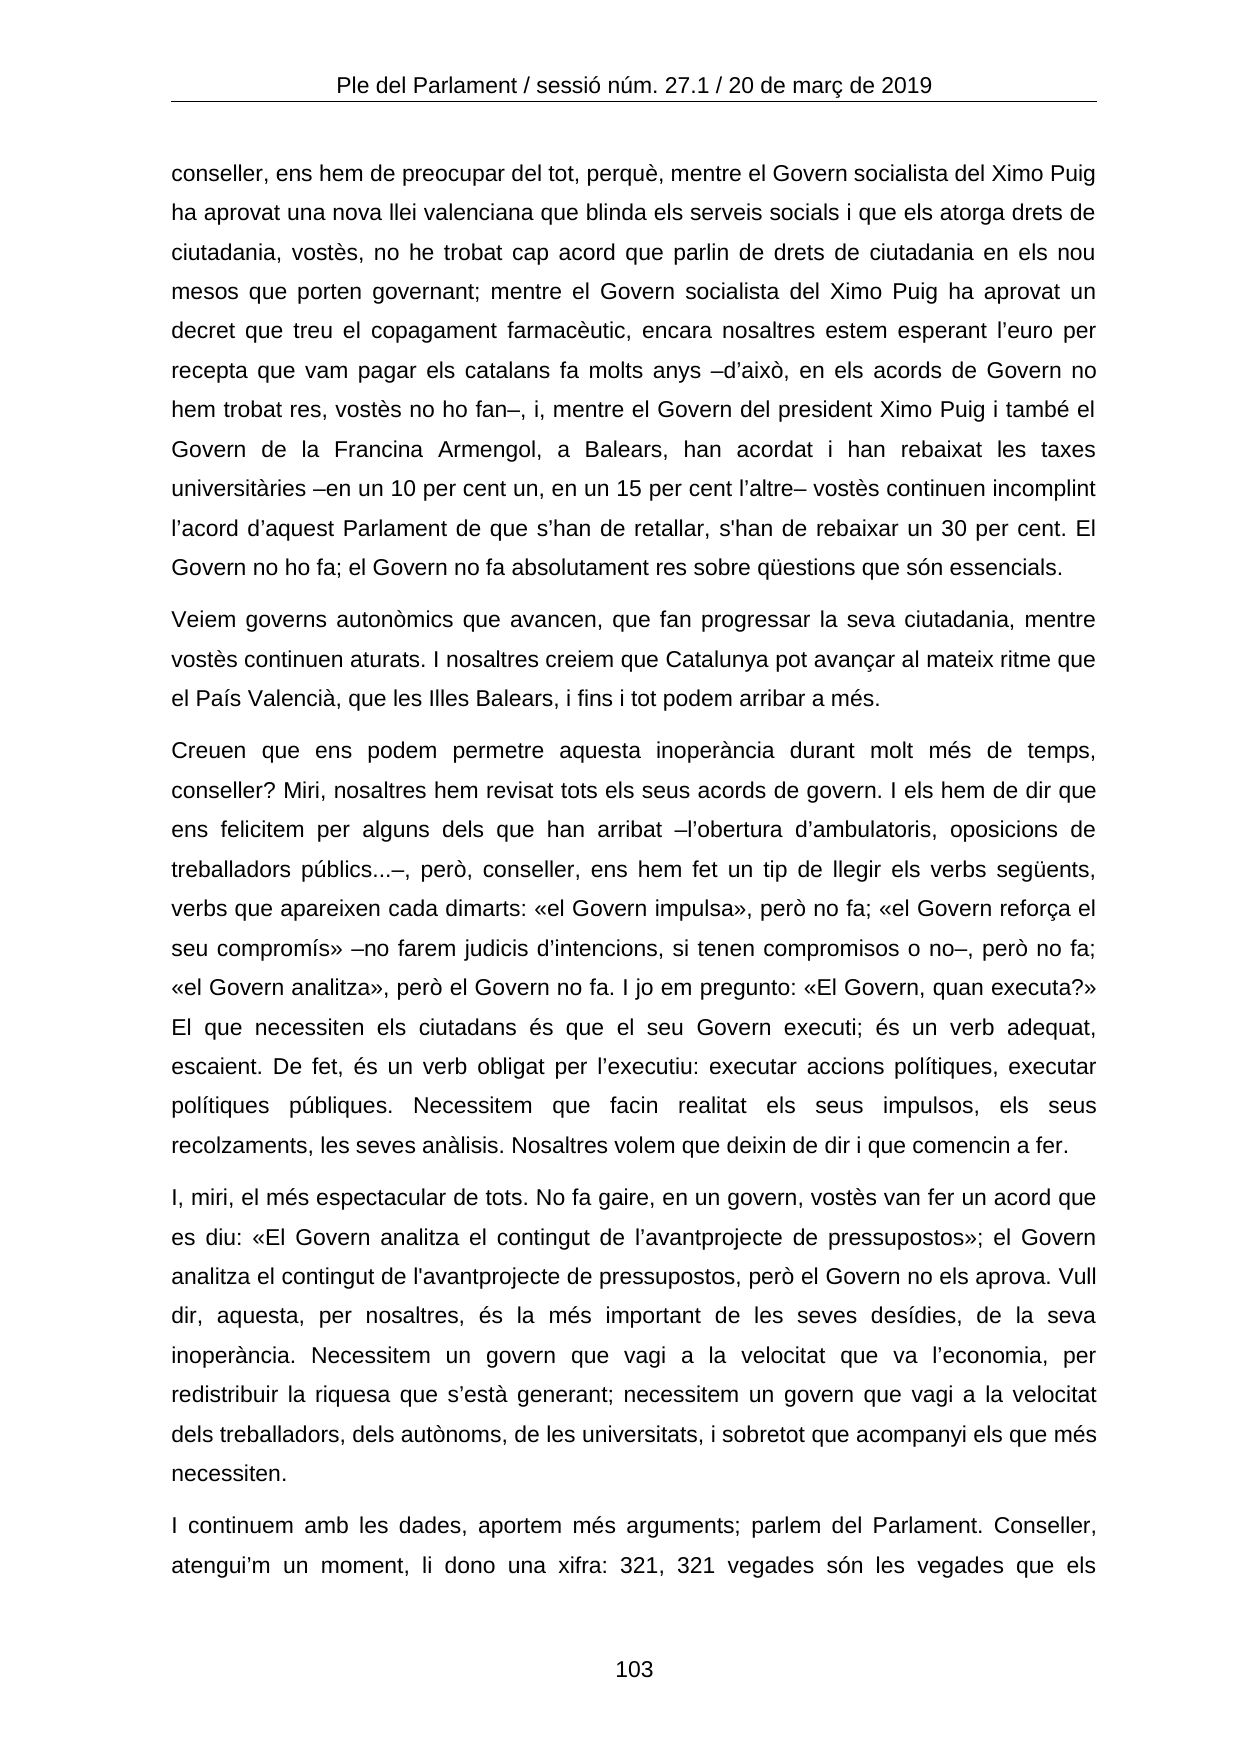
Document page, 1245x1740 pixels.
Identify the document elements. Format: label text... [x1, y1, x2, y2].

text I, miri, el més espectacular de tots. No fa gaire, en un govern, vostès van fer un acord que es diu: «El Govern analitza el contingut de l’avantprojecte de pressupostos»; el Govern analitza el contingut de l'avantprojecte de pressupostos, però el Govern no els aprova. Vull dir, aquesta, per nosaltres, és la més important de les seves desídies, de la seva inoperància. Necessitem un govern que vagi a la velocitat que va l’economia, per redistribuir la riquesa que s’està generant; necessitem un govern que vagi a la velocitat dels treballadors, dels autònoms, de les universitats, i sobretot que acompanyi els que més necessiten. [171, 1184, 1097, 1487]
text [171, 159, 1097, 581]
text Veiem governs autonòmics que avancen, que fan progressar la seva ciutadania, mentre vostès continuen aturats. I nosaltres creiem que Catalunya pot avançar al mateix ritme que el País Valencià, que les Illes Balears, i fins i tot podem arribar a més. [171, 606, 1097, 712]
text Creuen que ens podem permetre aquesta inoperància durant molt més de temps, conseller? Miri, nosaltres hem revisat tots els seus acords de govern. I els hem de dir que ens felicitem per alguns dels que han arribat –l’obertura d’ambulatoris, oposicions de treballadors públics...–, però, conseller, ens hem fet un tip de llegir els verbs següents, verbs que apareixen cada dimarts: «el Govern impulsa», però no fa; «el Govern reforça el seu compromís» –no farem judicis d’intencions, si tenen compromisos o no–, però no fa; «el Govern analitza», però el Govern no fa. I jo em pregunto: «El Govern, quan executa?» El que necessiten els ciutadans és que el seu Govern executi; és un verb adequat, escaient. De fet, és un verb obligat per l’executiu: executar accions polítiques, executar polítiques públiques. Necessitem que facin realitat els seus impulsos, els seus recolzaments, les seves anàlisis. Nosaltres volem que deixin de dir i que comencin a fer. [171, 737, 1097, 1158]
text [171, 1512, 1097, 1578]
